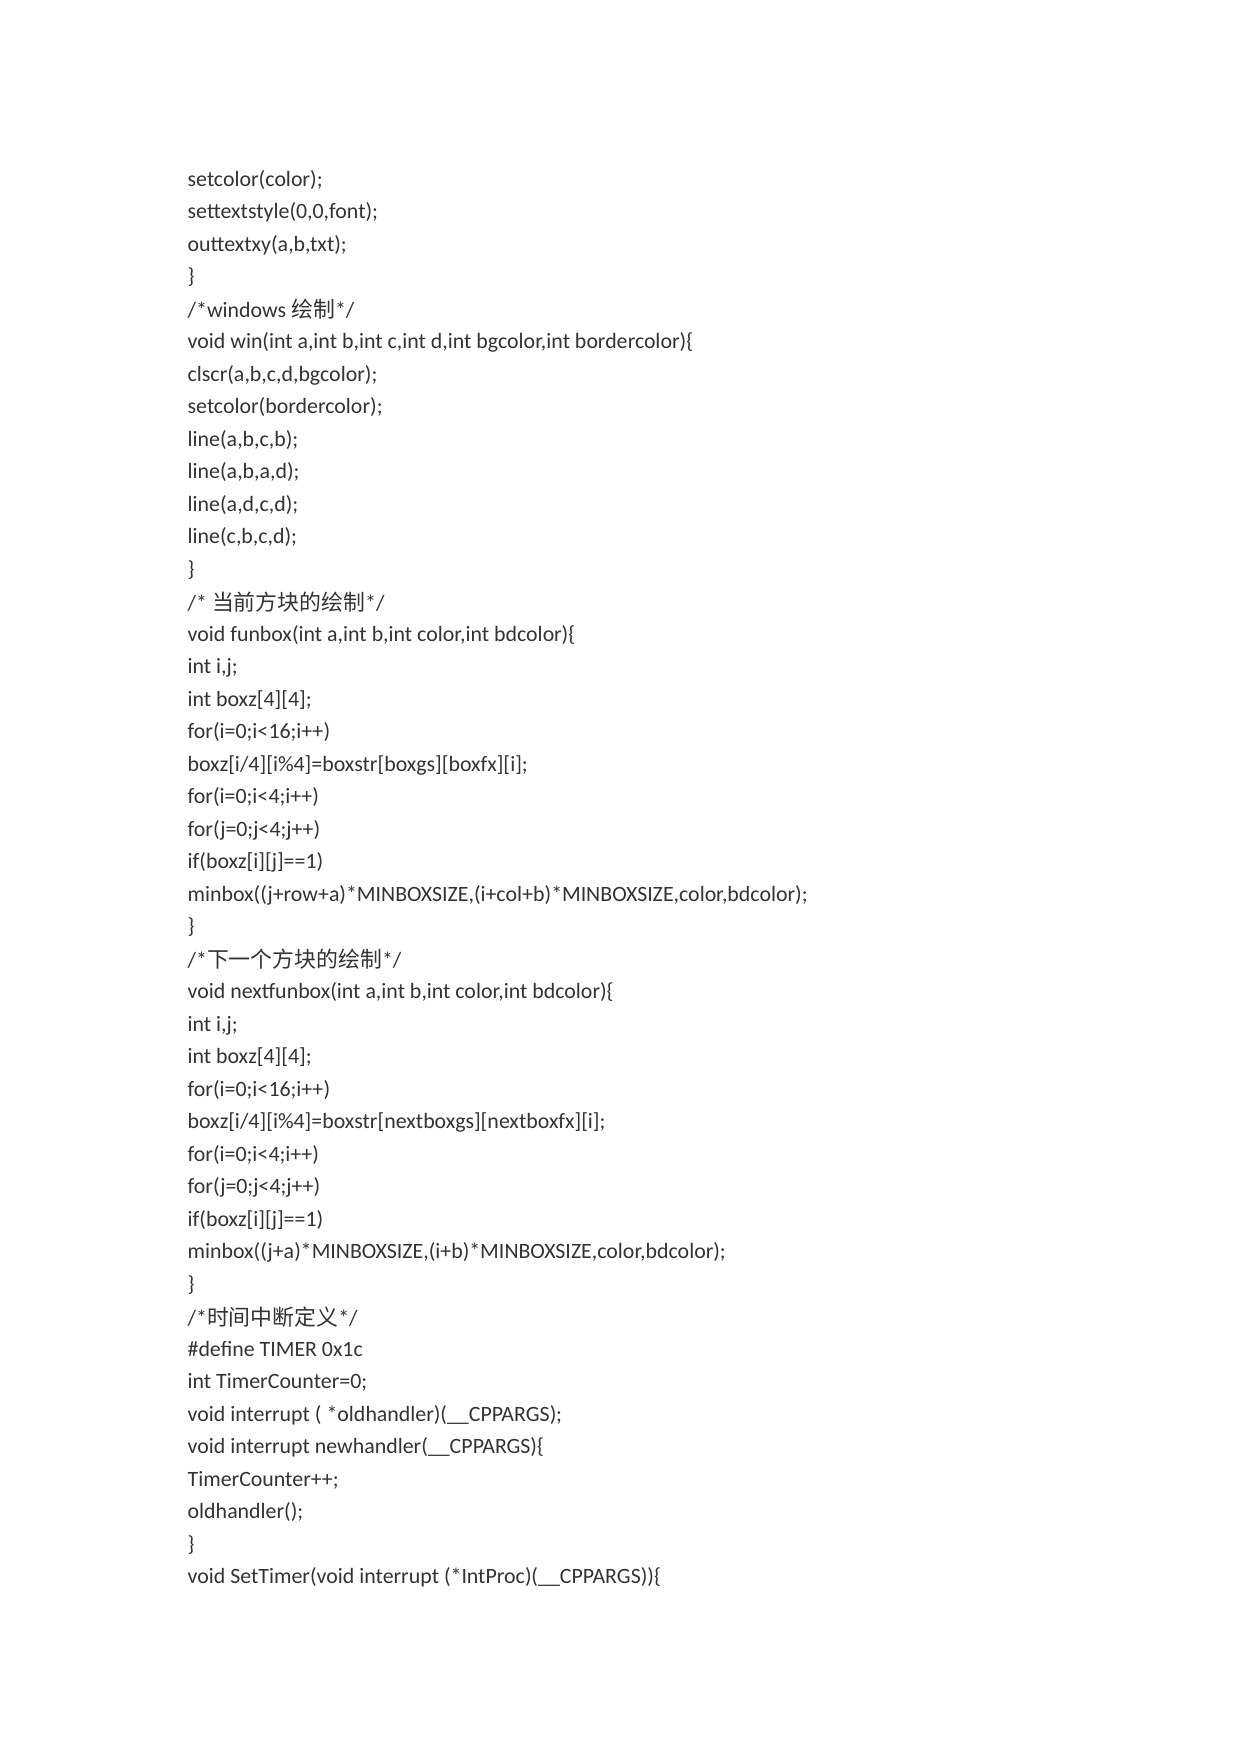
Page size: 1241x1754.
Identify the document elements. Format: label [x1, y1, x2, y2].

text [187, 162, 1053, 1592]
